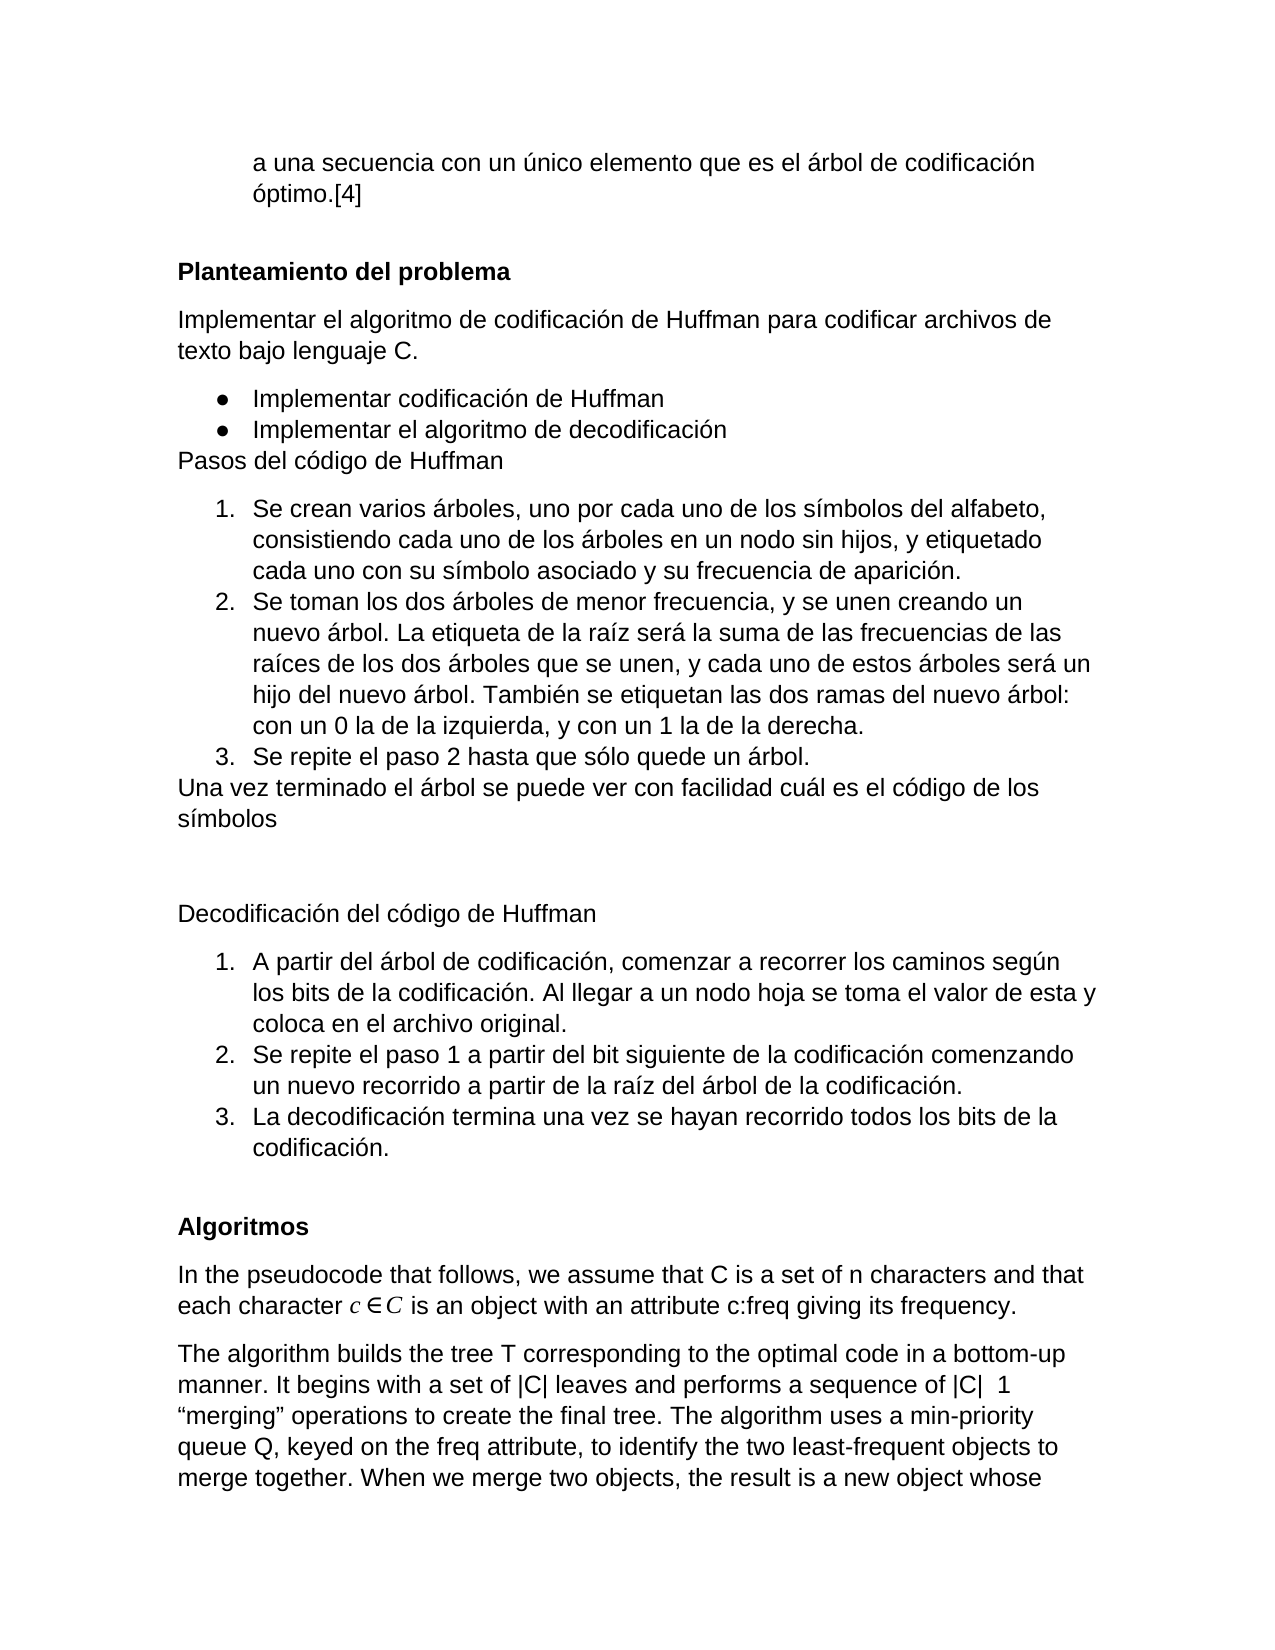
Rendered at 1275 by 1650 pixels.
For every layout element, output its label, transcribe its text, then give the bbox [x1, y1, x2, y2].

list Se toman los dos árboles de menor frecuencia, y se unen creando un nuevo árbol. La etiqueta de la raíz será la suma de las frecuencias de las raíces de los dos árboles que se unen, y cada uno de estos árboles será un hijo del nuevo árbol. También se etiquetan las dos ramas del nuevo árbol: con un 0 la de la izquierda, y con un 1 la de la derecha. [215, 587, 1098, 740]
text Una vez terminado el árbol se puede ver con facilidad cuál es el código de los símbolos [177, 773, 1098, 833]
text Pasos del código de Huffman [177, 446, 1098, 475]
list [215, 148, 1098, 207]
list Se crean varios árboles, uno por cada uno de los símbolos del alfabeto, consistiendo cada uno de los árboles en un nodo sin hijos, y etiquetado cada uno con su símbolo asociado y su frecuencia de aparición. [215, 494, 1098, 584]
text Implementar el algoritmo de codificación de Huffman para codificar archivos de texto bajo lenguaje C. [177, 305, 1098, 365]
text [177, 1339, 1098, 1492]
list Se repite el paso 1 a partir del bit siguiente de la codificación comenzando un nuevo recorrido a partir de la raíz del árbol de la codificación. [215, 1040, 1098, 1100]
text In the pseudocode that follows, we assume that C is a set of n characters and that each character is an object with an attribute c:freq giving its frequency. [177, 1260, 1098, 1320]
list A partir del árbol de codificación, comenzar a recorrer los caminos según los bits de la codificación. Al llegar a un nodo hoja se toma el valor de esta y coloca en el archivo original. [215, 947, 1098, 1038]
list Implementar codificación de Huffman [215, 384, 1098, 413]
text Planteamiento del problema [177, 257, 1098, 286]
list Se repite el paso 2 hasta que sólo quede un árbol. [215, 742, 1098, 771]
text Decodificación del código de Huffman [177, 899, 1098, 928]
list La decodificación termina una vez se hayan recorrido todos los bits de la codificación. [215, 1102, 1098, 1162]
text Algoritmos [177, 1212, 1098, 1241]
list Implementar el algoritmo de decodificación [215, 415, 1098, 444]
